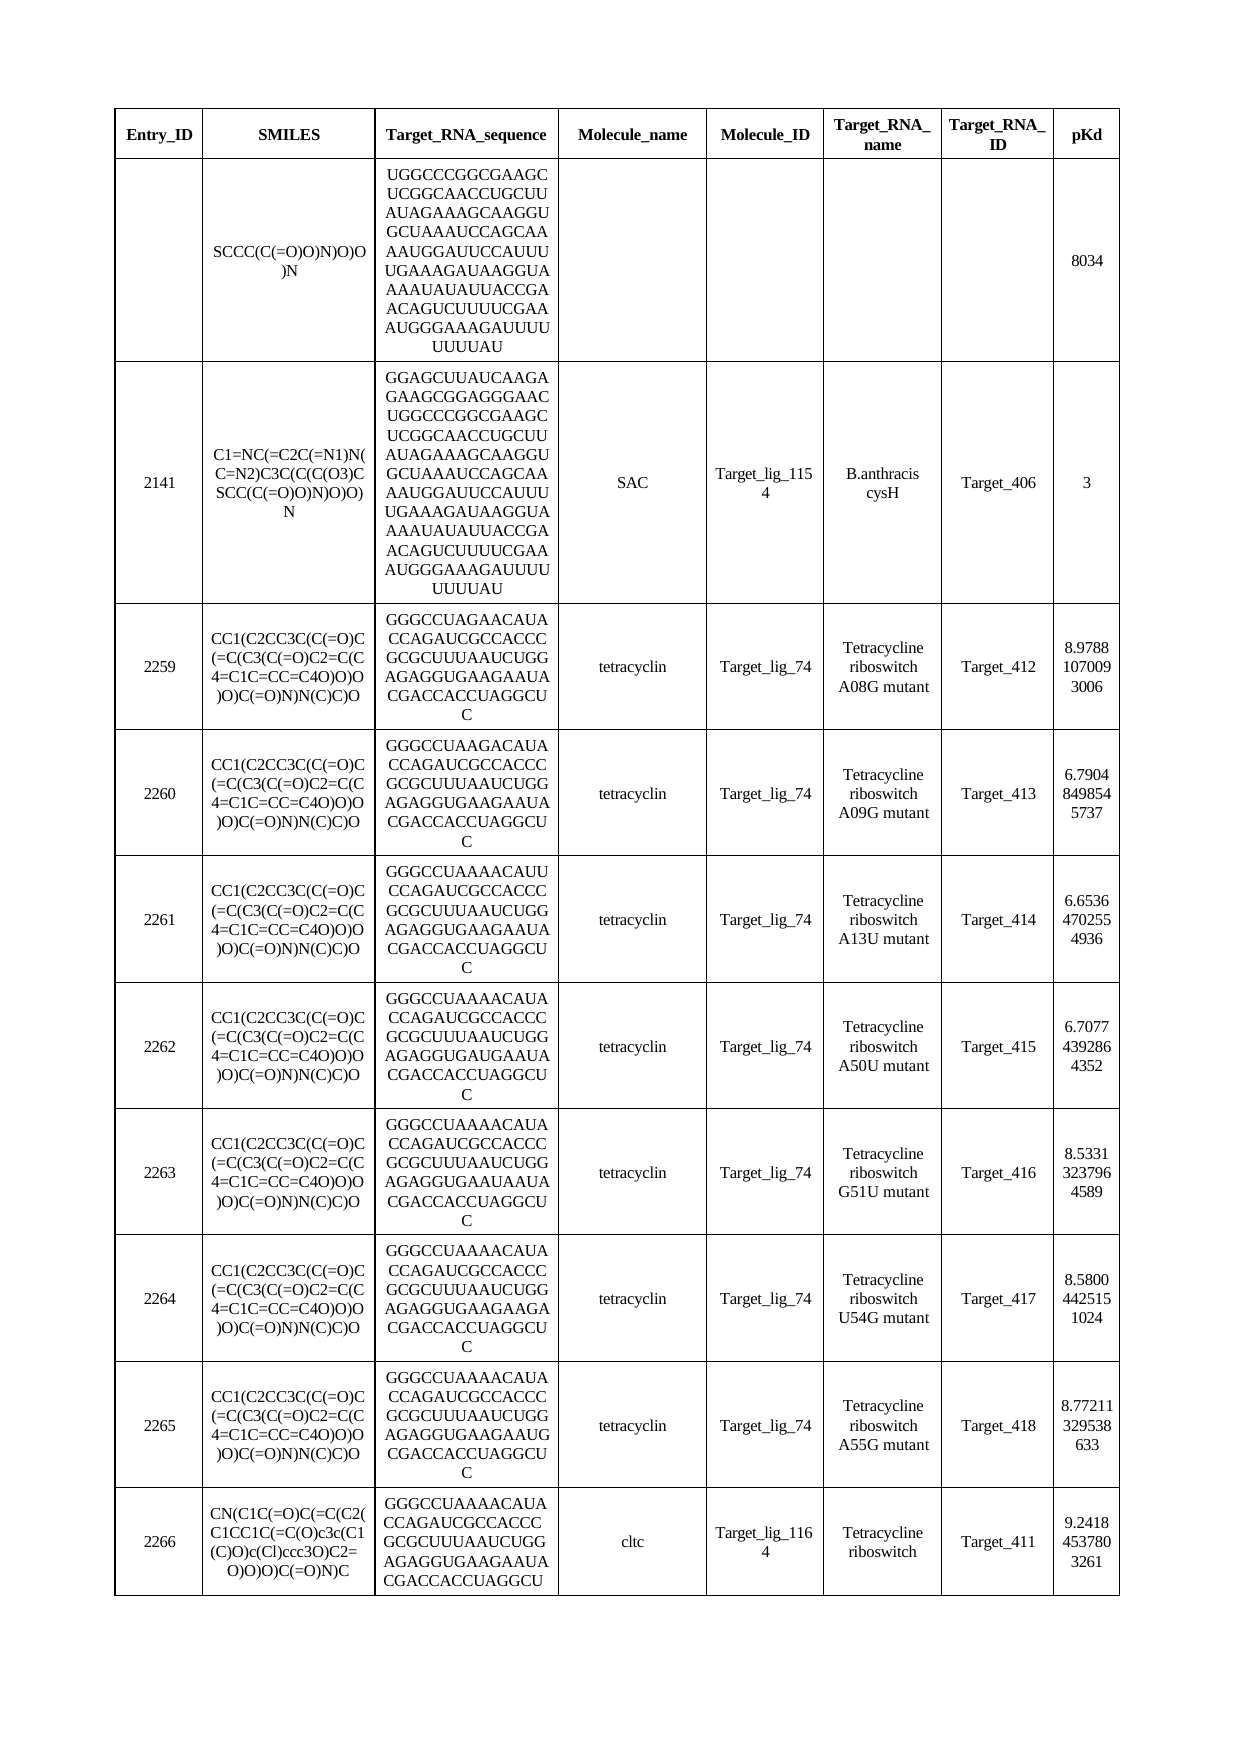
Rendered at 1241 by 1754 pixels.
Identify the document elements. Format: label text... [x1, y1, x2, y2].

table_cell Target_lig_74 [707, 1235, 823, 1361]
table_cell Target_lig_74 [707, 730, 823, 855]
table_cell CC1(C2CC3C(C(=O)C (=C(C3(C(=O)C2=C(C 4=C1C=CC=C4O)O)O )O)C(=O)N)N(C)C)O [203, 983, 374, 1108]
table_cell Target_411 [942, 1488, 1053, 1594]
table_cell Target_418 [942, 1362, 1053, 1487]
table_cell GGGCCUAAAACAUA CCAGAUCGCCACCC GCGCUUUAAUCUGG AGAGGUGAAGAAUA CGACCACCUAGGCU [376, 1488, 558, 1594]
table_cell Target_lig_74 [707, 1362, 823, 1487]
table_header Entry_ID [116, 109, 202, 158]
table_cell [707, 159, 823, 361]
table_cell Target_417 [942, 1235, 1053, 1361]
table_cell Tetracycline riboswitch A13U mutant [824, 856, 941, 982]
table_header Molecule_ID [707, 109, 823, 158]
table_cell 2261 [116, 856, 202, 982]
table_cell 9.2418 453780 3261 [1054, 1488, 1119, 1594]
table_cell tetracyclin [559, 983, 706, 1108]
table_cell 2141 [116, 362, 202, 602]
table_cell 2260 [116, 730, 202, 855]
table_cell Target_416 [942, 1109, 1053, 1234]
table_cell 3 [1054, 362, 1119, 602]
table_cell Target_lig_116 4 [707, 1488, 823, 1594]
table_cell C1=NC(=C2C(=N1)N( C=N2)C3C(C(C(O3)C SCC(C(=O)O)N)O)O) N [203, 362, 374, 602]
table_cell CC1(C2CC3C(C(=O)C (=C(C3(C(=O)C2=C(C 4=C1C=CC=C4O)O)O )O)C(=O)N)N(C)C)O [203, 856, 374, 982]
table_cell Target_414 [942, 856, 1053, 982]
table_cell Tetracycline riboswitch G51U mutant [824, 1109, 941, 1234]
table_header Target_RNA_sequence [376, 109, 558, 158]
table_cell 8.77211 329538 633 [1054, 1362, 1119, 1487]
table_header SMILES [203, 109, 374, 158]
table_cell Target_406 [942, 362, 1053, 602]
table_cell SCCC(C(=O)O)N)O)O )N [203, 159, 374, 361]
table_cell Target_412 [942, 604, 1053, 729]
table_header Target_RNA_ name [824, 109, 941, 158]
table_cell CC1(C2CC3C(C(=O)C (=C(C3(C(=O)C2=C(C 4=C1C=CC=C4O)O)O )O)C(=O)N)N(C)C)O [203, 604, 374, 729]
table_cell Target_lig_74 [707, 604, 823, 729]
table_cell CC1(C2CC3C(C(=O)C (=C(C3(C(=O)C2=C(C 4=C1C=CC=C4O)O)O )O)C(=O)N)N(C)C)O [203, 1362, 374, 1487]
table_cell 2263 [116, 1109, 202, 1234]
table_cell tetracyclin [559, 1109, 706, 1234]
table_cell Tetracycline riboswitch A50U mutant [824, 983, 941, 1108]
table_cell 6.7077 439286 4352 [1054, 983, 1119, 1108]
table_cell 8.5800 442515 1024 [1054, 1235, 1119, 1361]
table_cell tetracyclin [559, 604, 706, 729]
table_cell [559, 159, 706, 361]
table_header Target_RNA_ ID [942, 109, 1053, 158]
table_cell cltc [559, 1488, 706, 1594]
table_cell tetracyclin [559, 1362, 706, 1487]
table_cell tetracyclin [559, 1235, 706, 1361]
table_cell 6.6536 470255 4936 [1054, 856, 1119, 982]
table_cell 8.5331 323796 4589 [1054, 1109, 1119, 1234]
table_cell 2259 [116, 604, 202, 729]
table_cell CC1(C2CC3C(C(=O)C (=C(C3(C(=O)C2=C(C 4=C1C=CC=C4O)O)O )O)C(=O)N)N(C)C)O [203, 1109, 374, 1234]
table_cell Tetracycline riboswitch A08G mutant [824, 604, 941, 729]
table_cell 6.7904 849854 5737 [1054, 730, 1119, 855]
table_header Molecule_name [559, 109, 706, 158]
table_cell GGGCCUAAAACAUA CCAGAUCGCCACCC GCGCUUUAAUCUGG AGAGGUGAAGAAUG CGACCACCUAGGCU C [376, 1362, 558, 1487]
table_header pKd [1054, 109, 1119, 158]
table_cell GGGCCUAAAACAUA CCAGAUCGCCACCC GCGCUUUAAUCUGG AGAGGUGAAUAAUA CGACCACCUAGGCU C [376, 1109, 558, 1234]
table_cell Target_413 [942, 730, 1053, 855]
table_cell [824, 159, 941, 361]
table_cell 2262 [116, 983, 202, 1108]
table_cell [116, 159, 202, 361]
table_cell GGGCCUAGAACAUA CCAGAUCGCCACCC GCGCUUUAAUCUGG AGAGGUGAAGAAUA CGACCACCUAGGCU C [376, 604, 558, 729]
table_cell Target_415 [942, 983, 1053, 1108]
table_cell GGGCCUAAGACAUA CCAGAUCGCCACCC GCGCUUUAAUCUGG AGAGGUGAAGAAUA CGACCACCUAGGCU C [376, 730, 558, 855]
table_cell SAC [559, 362, 706, 602]
table_cell tetracyclin [559, 730, 706, 855]
table_cell CC1(C2CC3C(C(=O)C (=C(C3(C(=O)C2=C(C 4=C1C=CC=C4O)O)O )O)C(=O)N)N(C)C)O [203, 730, 374, 855]
table_cell Tetracycline riboswitch U54G mutant [824, 1235, 941, 1361]
table_cell GGGCCUAAAACAUA CCAGAUCGCCACCC GCGCUUUAAUCUGG AGAGGUGAAGAAGA CGACCACCUAGGCU C [376, 1235, 558, 1361]
table_cell tetracyclin [559, 856, 706, 982]
table_cell 2266 [116, 1488, 202, 1594]
table_cell Tetracycline riboswitch [824, 1488, 941, 1594]
table_cell Target_lig_115 4 [707, 362, 823, 602]
table_cell Tetracycline riboswitch A55G mutant [824, 1362, 941, 1487]
table_cell 8034 [1054, 159, 1119, 361]
table_cell Tetracycline riboswitch A09G mutant [824, 730, 941, 855]
table_cell GGGCCUAAAACAUA CCAGAUCGCCACCC GCGCUUUAAUCUGG AGAGGUGAUGAAUA CGACCACCUAGGCU C [376, 983, 558, 1108]
table_cell B.anthracis cysH [824, 362, 941, 602]
table_cell 2265 [116, 1362, 202, 1487]
table_cell [942, 159, 1053, 361]
table_cell CC1(C2CC3C(C(=O)C (=C(C3(C(=O)C2=C(C 4=C1C=CC=C4O)O)O )O)C(=O)N)N(C)C)O [203, 1235, 374, 1361]
table_cell Target_lig_74 [707, 856, 823, 982]
table_cell GGGCCUAAAACAUU CCAGAUCGCCACCC GCGCUUUAAUCUGG AGAGGUGAAGAAUA CGACCACCUAGGCU C [376, 856, 558, 982]
table_cell Target_lig_74 [707, 1109, 823, 1234]
table_cell Target_lig_74 [707, 983, 823, 1108]
table_cell CN(C1C(=O)C(=C(C2( C1CC1C(=C(O)c3c(C1 (C)O)c(Cl)ccc3O)C2= O)O)O)C(=O)N)C [203, 1488, 374, 1594]
table_cell 2264 [116, 1235, 202, 1361]
table_cell UGGCCCGGCGAAGC UCGGCAACCUGCUU AUAGAAAGCAAGGU GCUAAAUCCAGCAA AAUGGAUUCCAUUU UGAAAGAUAAGGUA AAAUAUAUUACCGA ACAGUCUUUUCGAA AUGGGAAAGAUUUU UUUUAU [376, 159, 558, 361]
table_cell 8.9788 107009 3006 [1054, 604, 1119, 729]
